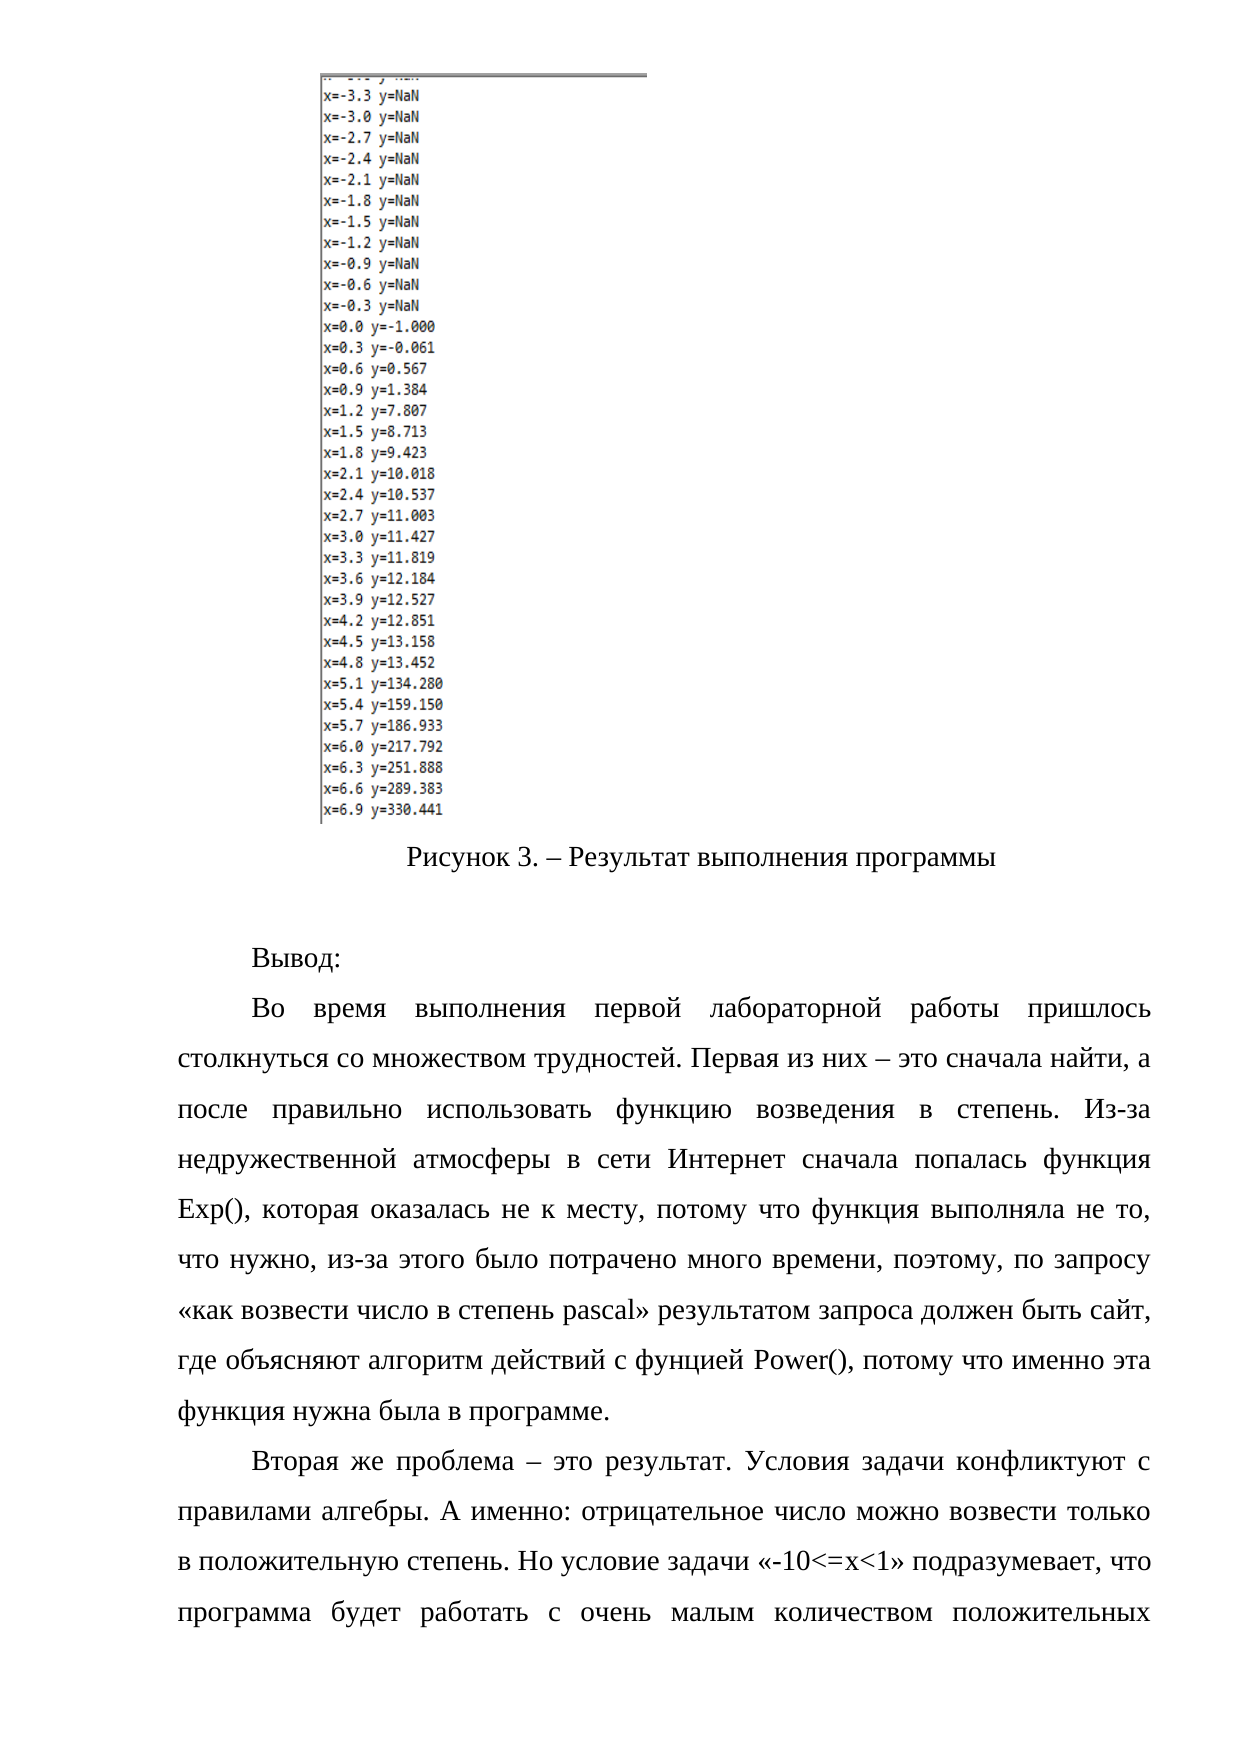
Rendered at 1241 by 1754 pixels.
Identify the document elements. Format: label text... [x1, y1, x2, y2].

list Во время выполнения первой лабораторной работы пришлось столкнуться со множеством трудностей. Первая из них – это сначала найти, а после правильно использовать функцию возведения в степень. Из-за недружественной атмосферы в сети Интернет сначала попалась функция Exp(), которая оказалась не к месту, потому что функция выполняла не то, что нужно, из-за этого было потрачено много времени, поэтому, по запросу «как возвести число в степень pascal» результатом запроса должен быть сайт, где объясняют алгоритм действий с фунцией Power(), потому что именно эта функция нужна была в программе. [177, 990, 1152, 1426]
list Вывод: [177, 940, 1152, 973]
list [177, 1443, 1152, 1627]
picture [321, 73, 647, 824]
list Рисунок 3. – Результат выполнения программы [177, 839, 1152, 873]
